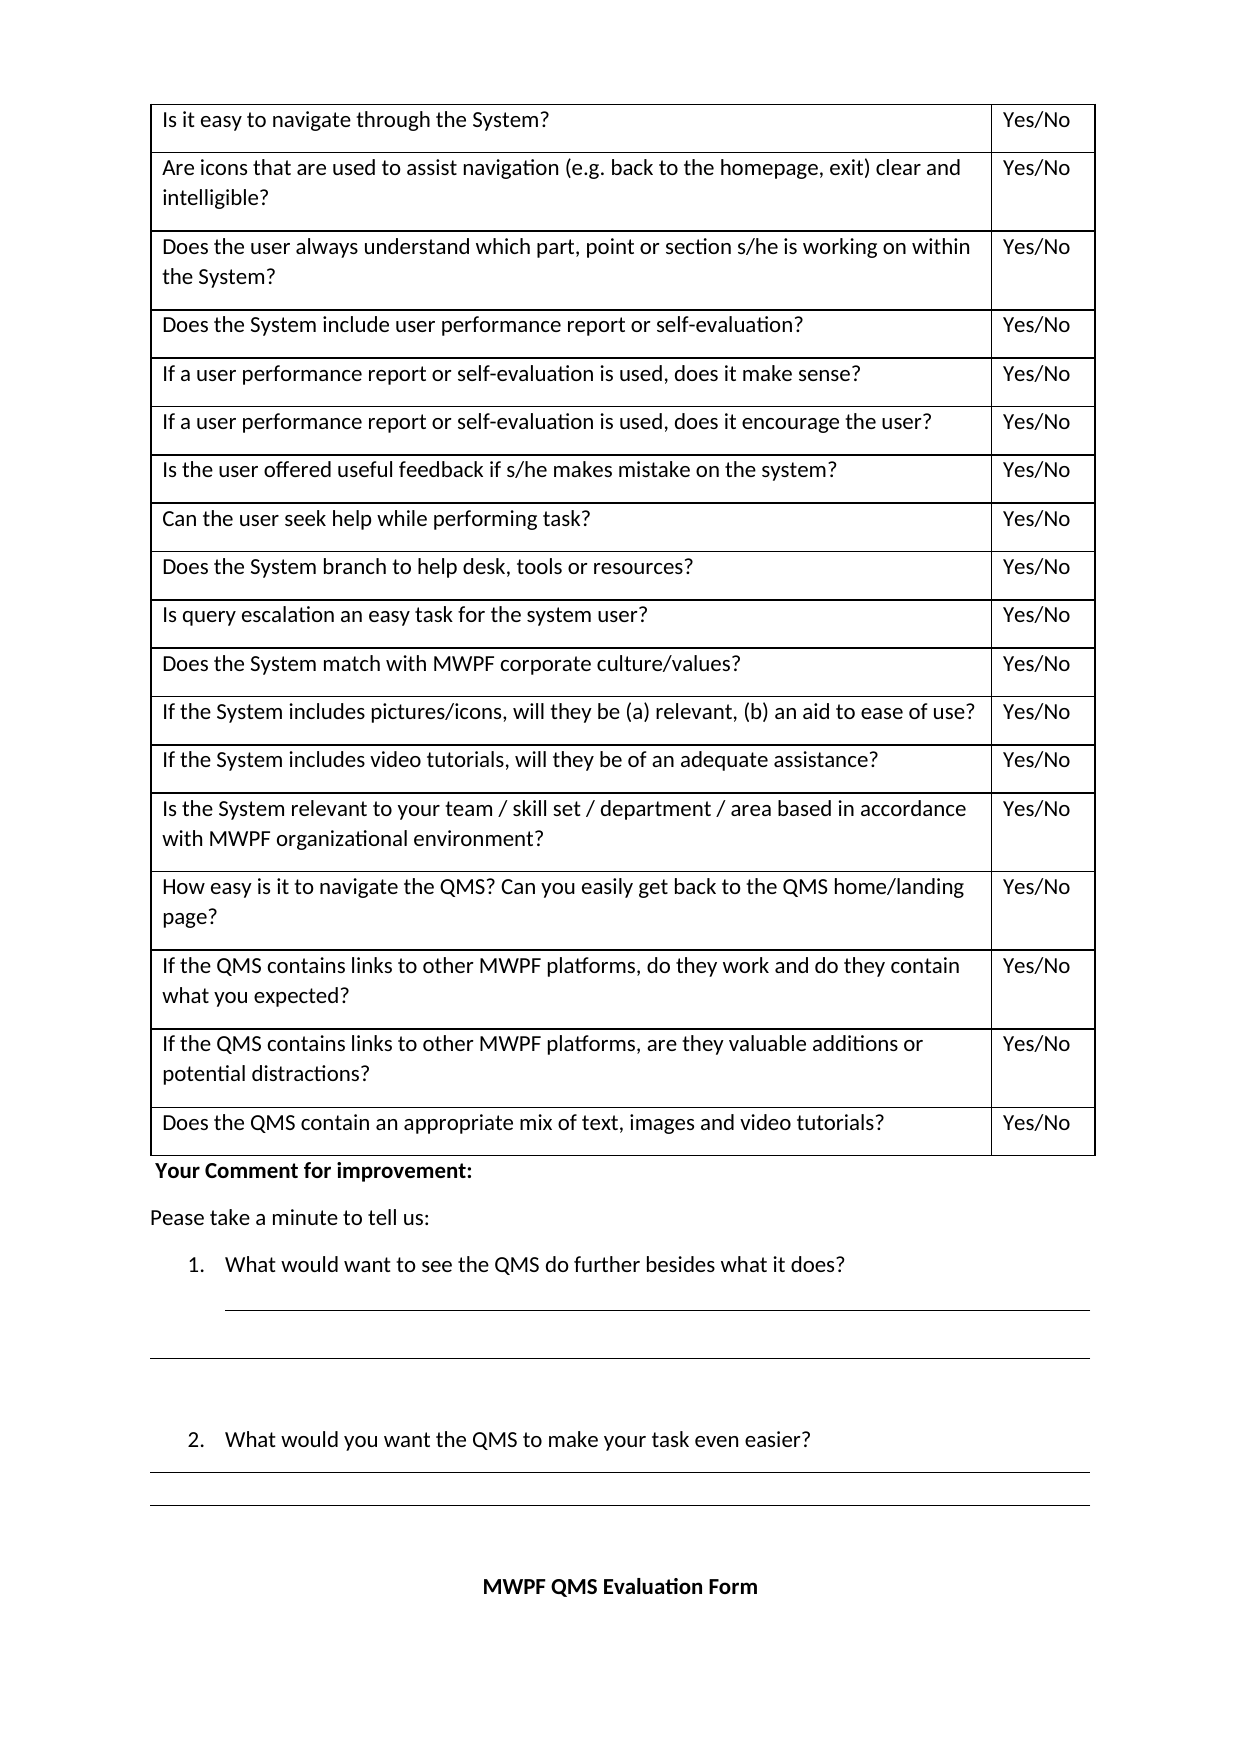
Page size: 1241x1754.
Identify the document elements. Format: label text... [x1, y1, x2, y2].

table_cell Is the System relevant to your team / skill set / department / area based in accordance with MWPF organizational environment? [152, 794, 991, 871]
table_cell Does the System branch to help desk, tools or resources? [152, 552, 991, 599]
table_cell Yes/No [992, 407, 1094, 454]
table_cell Yes/No [992, 153, 1094, 230]
table_cell Yes/No [992, 504, 1094, 551]
table_cell Yes/No [992, 105, 1094, 152]
text Pease take a minute to tell us: [150, 1203, 1090, 1231]
table_cell Yes/No [992, 1108, 1094, 1155]
table_cell Yes/No [992, 872, 1094, 949]
table_cell Does the QMS contain an appropriate mix of text, images and video tutorials? [152, 1108, 991, 1155]
table_cell Yes/No [992, 697, 1094, 744]
list What would want to see the QMS do further besides what it does? [187, 1250, 1090, 1278]
table_cell Can the user seek help while performing task? [152, 504, 991, 551]
table_cell Is it easy to navigate through the System? [152, 105, 991, 152]
table_cell Yes/No [992, 794, 1094, 871]
table_cell How easy is it to navigate the QMS? Can you easily get back to the QMS home/landing page? [152, 872, 991, 949]
table_cell If a user performance report or self-evaluation is used, does it encourage the user? [152, 407, 991, 454]
table_cell Yes/No [992, 359, 1094, 406]
table_cell If the System includes video tutorials, will they be of an adequate assistance? [152, 746, 991, 792]
table_cell Yes/No [992, 649, 1094, 696]
table_cell Yes/No [992, 951, 1094, 1028]
table_cell If a user performance report or self-evaluation is used, does it make sense? [152, 359, 991, 406]
table_cell Does the System match with MWPF corporate culture/values? [152, 649, 991, 696]
table_cell Yes/No [992, 456, 1094, 502]
table_cell Does the user always understand which part, point or section s/he is working on within the System? [152, 232, 991, 309]
table_cell Is query escalation an easy task for the system user? [152, 601, 991, 647]
text MWPF QMS Evaluation Form [150, 1572, 1090, 1600]
text Your Comment for improvement: [150, 1156, 1090, 1184]
table_cell Is the user offered useful feedback if s/he makes mistake on the system? [152, 456, 991, 502]
table_cell Yes/No [992, 232, 1094, 309]
table_cell Yes/No [992, 311, 1094, 357]
table_cell Does the System include user performance report or self-evaluation? [152, 311, 991, 357]
table_cell If the System includes pictures/icons, will they be (a) relevant, (b) an aid to ease of use? [152, 697, 991, 744]
table_cell Yes/No [992, 601, 1094, 647]
list What would you want the QMS to make your task even easier? [187, 1425, 1090, 1453]
table_cell If the QMS contains links to other MWPF platforms, are they valuable additions or potential distractions? [152, 1030, 991, 1106]
table_cell Yes/No [992, 552, 1094, 599]
table_cell Are icons that are used to assist navigation (e.g. back to the homepage, exit) clear and intelligible? [152, 153, 991, 230]
table_cell Yes/No [992, 1030, 1094, 1106]
table_cell Yes/No [992, 746, 1094, 792]
table_cell If the QMS contains links to other MWPF platforms, do they work and do they contain what you expected? [152, 951, 991, 1028]
